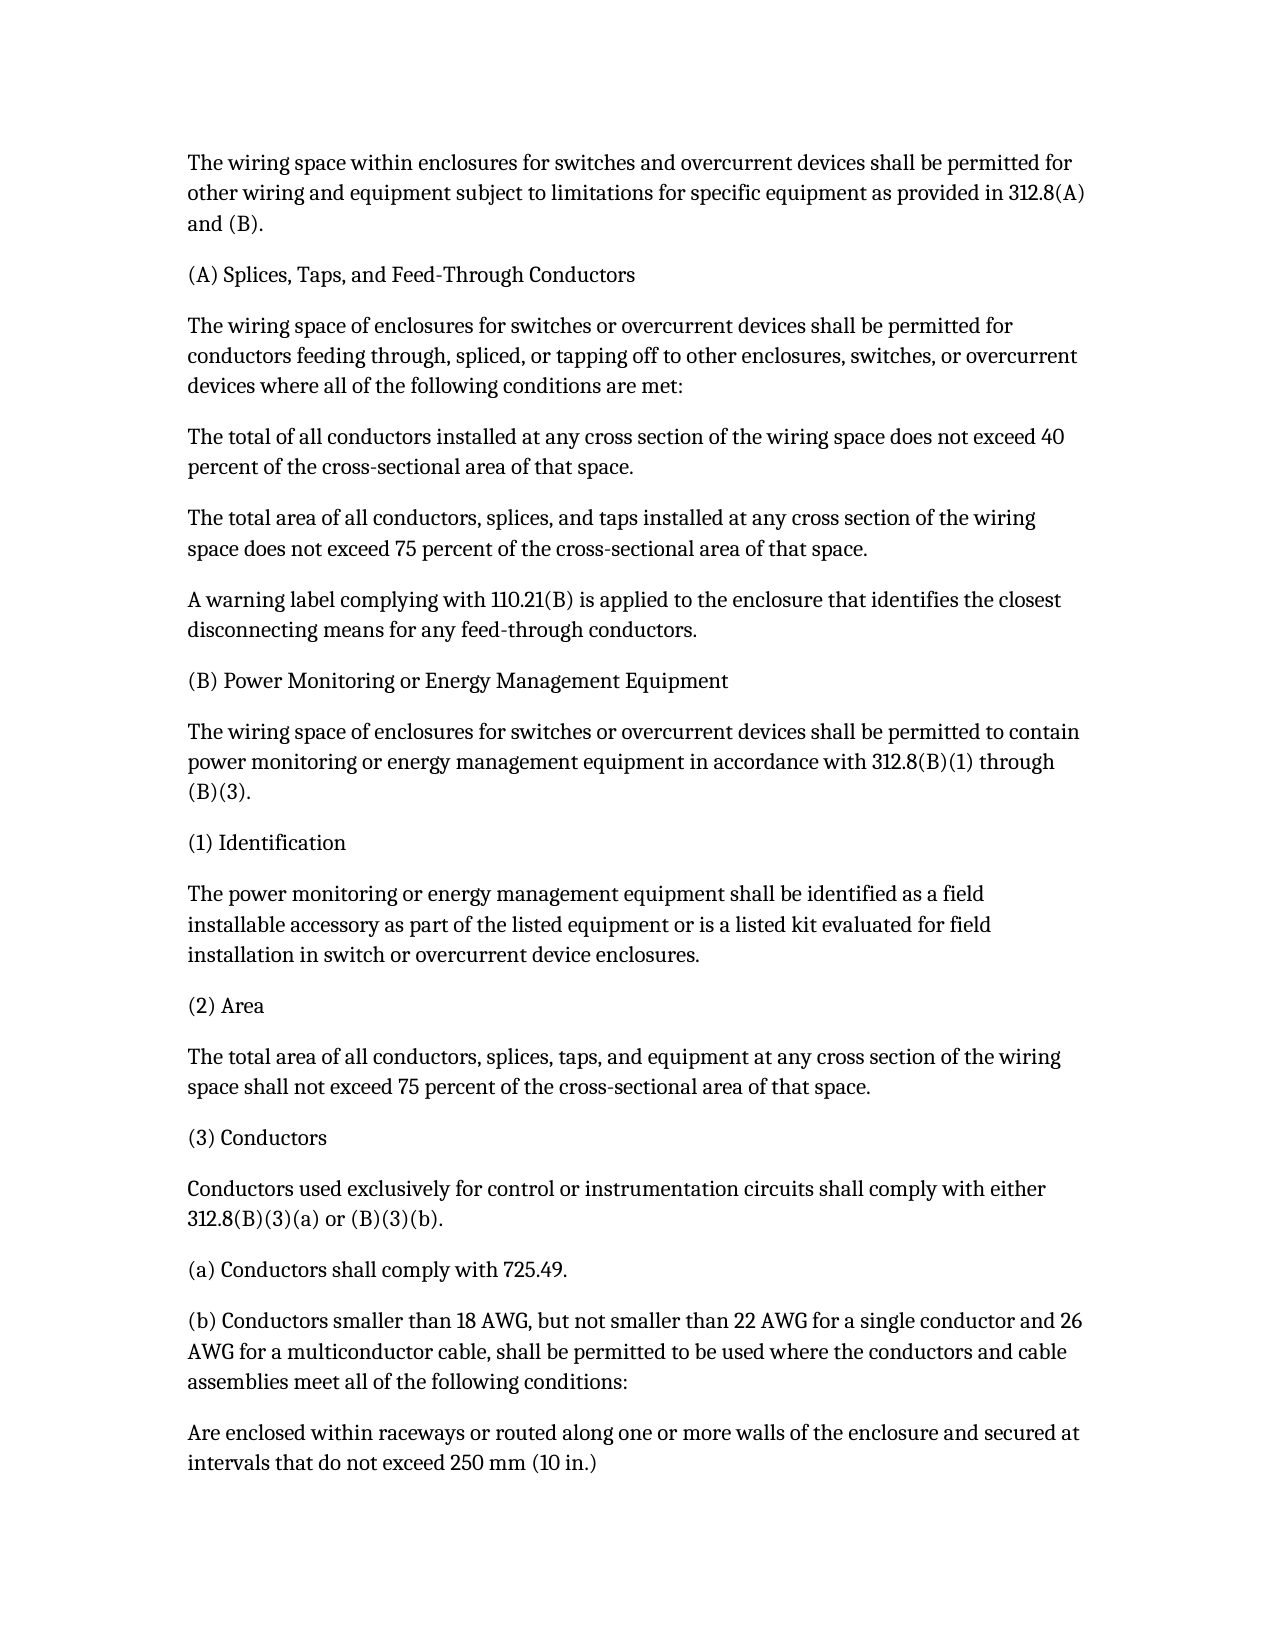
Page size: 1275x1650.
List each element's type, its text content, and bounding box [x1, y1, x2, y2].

text The total area of all conductors, splices, taps, and equipment at any cross section of the wiring space shall not exceed 75 percent of the cross-sectional area of that space. [187, 1044, 1087, 1100]
text Are enclosed within raceways or routed along one or more walls of the enclosure and secured at intervals that do not exceed 250 mm (10 in.) [187, 1420, 1087, 1476]
text The total area of all conductors, splices, and taps installed at any cross section of the wiring space does not exceed 75 percent of the cross-sectional area of that space. [187, 505, 1087, 562]
text The power monitoring or energy management equipment shall be identified as a field installable accessory as part of the listed equipment or is a listed kit evaluated for field installation in switch or overcurrent device enclosures. [187, 881, 1087, 968]
text (2) Area [187, 993, 1087, 1019]
text (B) Power Monitoring or Energy Management Equipment [187, 668, 1087, 694]
text Conductors used exclusively for control or instrumentation circuits shall comply with either 312.8(B)(3)(a) or (B)(3)(b). [187, 1176, 1087, 1233]
text (b) Conductors smaller than 18 AWG, but not smaller than 22 AWG for a single conductor and 26 AWG for a multiconductor cable, shall be permitted to be used where the conductors and cable assemblies meet all of the following conditions: [187, 1308, 1087, 1395]
text A warning label complying with 110.21(B) is applied to the enclosure that identifies the closest disconnecting means for any feed-through conductors. [187, 586, 1087, 643]
text The wiring space of enclosures for switches or overcurrent devices shall be permitted for conductors feeding through, spliced, or tapping off to other enclosures, switches, or overcurrent devices where all of the following conditions are met: [187, 312, 1087, 399]
text (A) Splices, Taps, and Feed-Through Conductors [187, 261, 1087, 288]
text The wiring space within enclosures for switches and overcurrent devices shall be permitted for other wiring and equipment subject to limitations for specific equipment as provided in 312.8(A) and (B). [187, 150, 1087, 237]
text (3) Conductors [187, 1125, 1087, 1151]
text The total of all conductors installed at any cross section of the wiring space does not exceed 40 percent of the cross-sectional area of that space. [187, 424, 1087, 481]
text (a) Conductors shall comply with 725.49. [187, 1257, 1087, 1284]
text (1) Identification [187, 830, 1087, 857]
text The wiring space of enclosures for switches or overcurrent devices shall be permitted to contain power monitoring or energy management equipment in accordance with 312.8(B)(1) through (B)(3). [187, 719, 1087, 806]
